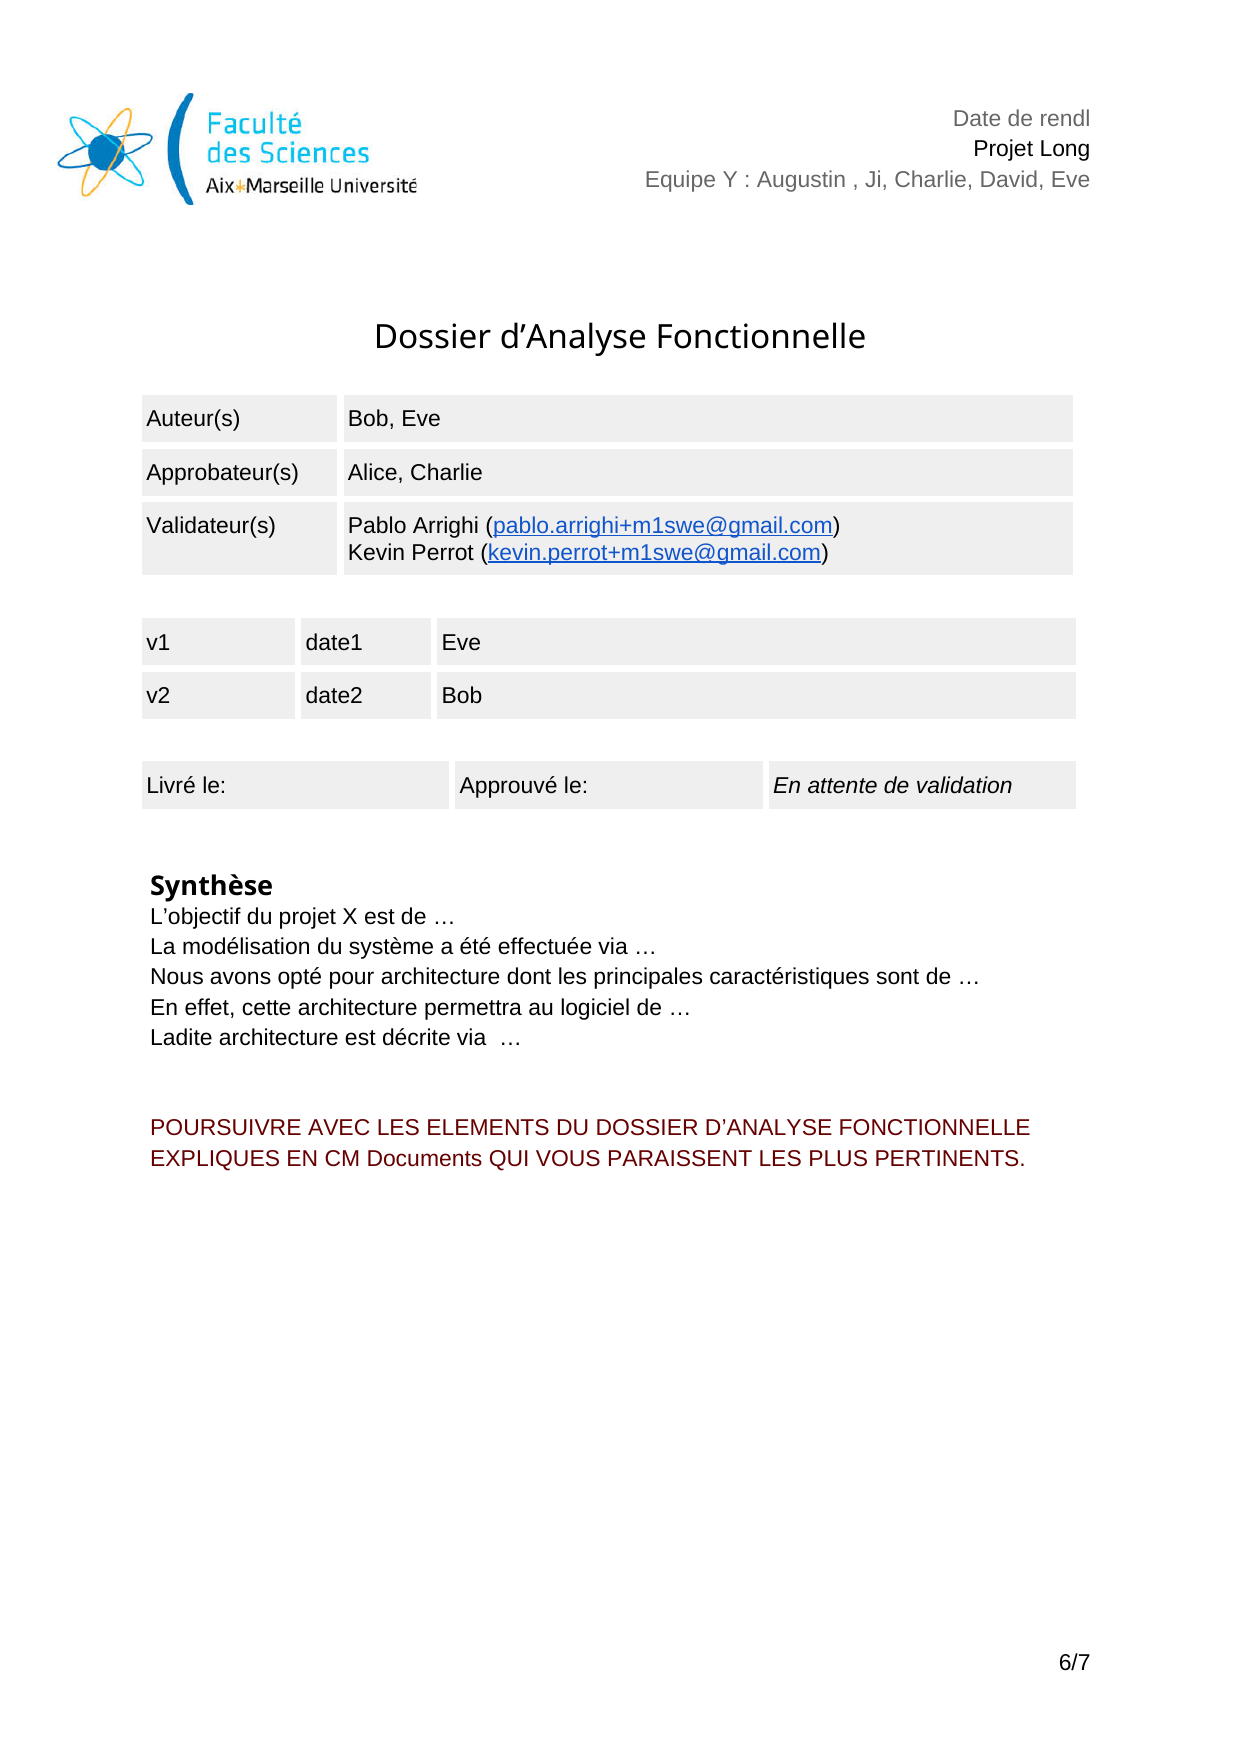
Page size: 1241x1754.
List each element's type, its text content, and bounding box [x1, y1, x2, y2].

table_cell Approbateur(s) [142, 449, 337, 496]
table_header Auteur(s) [142, 395, 337, 442]
table_header Eve [437, 618, 1076, 665]
table_cell v2 [142, 672, 295, 719]
table_cell Validateur(s) [142, 502, 337, 575]
table_header Livré le: [142, 761, 449, 809]
table_header Approuvé le: [455, 761, 763, 809]
text Synthèse [150, 866, 1090, 903]
table_cell Bob [437, 672, 1076, 719]
table_header v1 [142, 618, 295, 665]
text En effet, cette architecture permettra au logiciel de … [150, 993, 1090, 1020]
table_cell Alice, Charlie [344, 449, 1073, 496]
text La modélisation du système a été effectuée via … [150, 933, 1090, 959]
table_cell Pablo Arrighi (pablo.arrighi+m1swe@gmail.com) Kevin Perrot (kevin.perrot+m1swe@gmail.com) [344, 502, 1073, 575]
table_header Bob, Eve [344, 395, 1073, 442]
text L’objectif du projet X est de … [150, 903, 1090, 929]
text POURSUIVRE AVEC LES ELEMENTS DU DOSSIER D’ANALYSE FONCTIONNELLE EXPLIQUES EN CM Documents QUI VOUS PARAISSENT LES PLUS PERTINENTS. [150, 1114, 1090, 1171]
text Dossier d’Analyse Fonctionnelle [150, 313, 1090, 358]
text Ladite architecture est décrite via … [150, 1024, 1090, 1050]
table_header date1 [301, 618, 431, 665]
text Nous avons opté pour architecture dont les principales caractéristiques sont de … [150, 963, 1090, 989]
table_header En attente de validation [769, 761, 1076, 809]
picture [56, 93, 417, 205]
table_cell date2 [301, 672, 431, 719]
